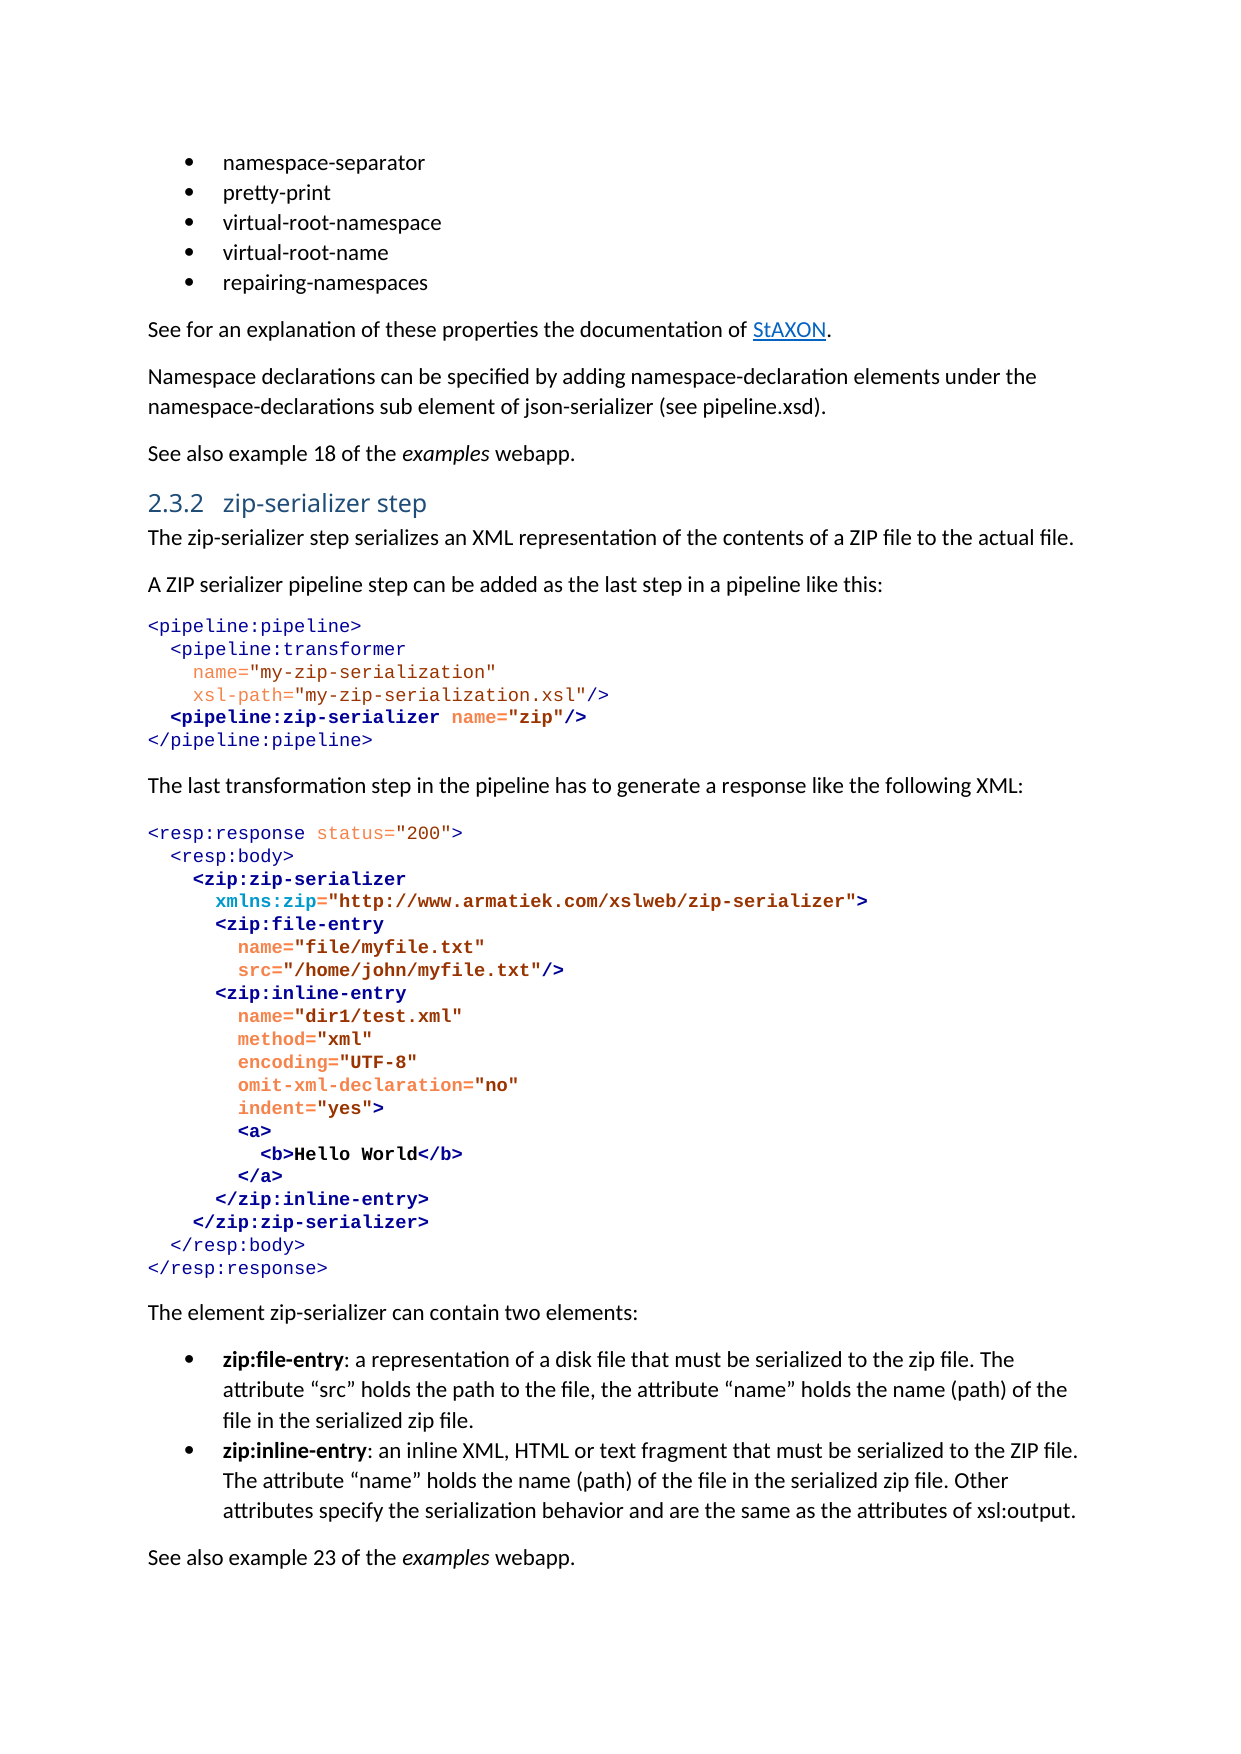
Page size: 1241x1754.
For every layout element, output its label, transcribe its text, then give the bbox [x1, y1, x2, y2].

list namespace-separator [185, 148, 1093, 176]
list pretty-print [185, 178, 1093, 206]
text Namespace declarations can be specified by adding namespace-declaration elements under the namespace-declarations sub element of json-serializer (see pipeline.xsd). [148, 362, 1093, 420]
text The element zip-serializer can contain two elements: [148, 1298, 1093, 1326]
list zip:inline-entry: an inline XML, HTML or text fragment that must be serialized to the ZIP file. The attribute “name” holds the name (path) of the file in the serialized zip file. Other attributes specify the serialization behavior and are the same as the attributes of xsl:output. [185, 1436, 1093, 1524]
text See also example 18 of the examples webapp. [148, 439, 1093, 467]
list zip:file-entry: a representation of a disk file that must be serialized to the zip file. The attribute “src” holds the path to the file, the attribute “name” holds the name (path) of the file in the serialized zip file. [185, 1345, 1093, 1434]
text See for an explanation of these properties the documentation of StAXON. [148, 315, 1093, 343]
text A ZIP serializer pipeline step can be added as the last step in a pipeline like this: [148, 570, 1093, 598]
list repairing-namespaces [185, 268, 1093, 296]
text The zip-serializer step serializes an XML representation of the contents of a ZIP file to the actual file. [148, 523, 1093, 551]
text See also example 23 of the examples webapp. [148, 1543, 1093, 1571]
list virtual-root-namespace [185, 208, 1093, 236]
text <pipeline:pipeline> <pipeline:transformer name="my-zip-serialization" xsl-path="my-zip-serialization.xsl"/> <pipeline:zip-serializer name="zip"/> </pipeline:pipeline> [148, 617, 1093, 752]
subtitle zip-serializer step [148, 486, 1093, 520]
text The last transformation step in the pipeline has to generate a response like the following XML: <resp:response status="200"> <resp:body> <zip:zip-serializer xmlns:zip="http://www.armatiek.com/xslweb/zip-serializer"> <zip:file-entry name="file/myfile.txt" src="/home/john/myfile.txt"/> <zip:inline-entry name="dir1/test.xml" method="xml" encoding="UTF-8" omit-xml-declaration="no" indent="yes"> <a> <b>Hello World</b> </a> </zip:inline-entry> </zip:zip-serializer> </resp:body> </resp:response> [148, 771, 1093, 1280]
list virtual-root-name [185, 238, 1093, 266]
